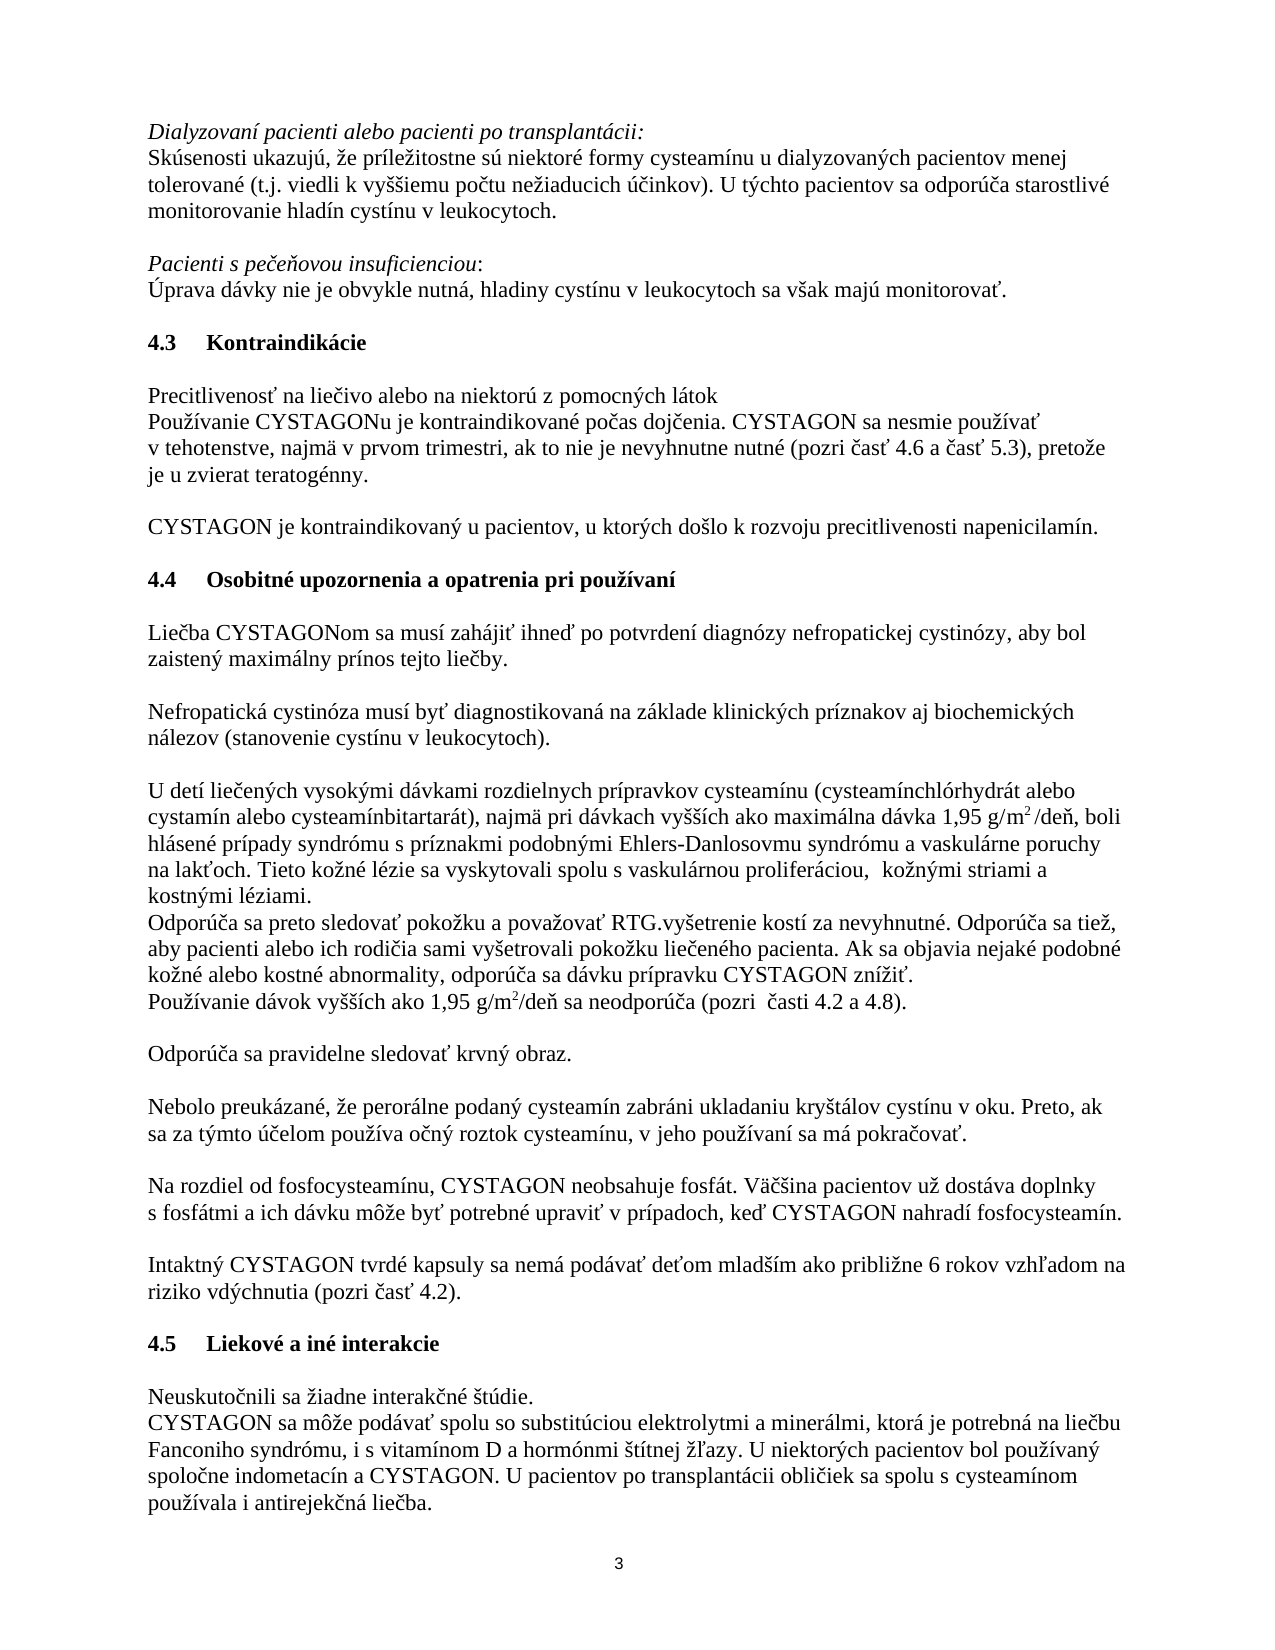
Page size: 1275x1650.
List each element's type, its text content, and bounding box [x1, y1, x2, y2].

text CYSTAGON je kontraindikovaný u pacientov, u ktorých došlo k rozvoju precitlivenosti napenicilamín. [148, 513, 1127, 540]
text Odporúča sa pravidelne sledovať krvný obraz. [148, 1041, 1127, 1067]
text Nefropatická cystinóza musí byť diagnostikovaná na základe klinických príznakov aj biochemických nálezov (stanovenie cystínu v leukocytoch). [148, 698, 1127, 751]
text Na rozdiel od fosfocysteamínu, CYSTAGON neobsahuje fosfát. Väčšina pacientov už dostáva doplnky s fosfátmi a ich dávku môže byť potrebné upraviť v prípadoch, keď CYSTAGON nahradí fosfocysteamín. [148, 1172, 1127, 1225]
text Intaktný CYSTAGON tvrdé kapsuly sa nemá podávať deťom mladším ako približne 6 rokov vzhľadom na riziko vdýchnutia (pozri časť 4.2). [148, 1251, 1127, 1304]
text 4.3 Kontraindikácie [148, 329, 1127, 355]
text Nebolo preukázané, že perorálne podaný cysteamín zabráni ukladaniu kryštálov cystínu v oku. Preto, ak sa za týmto účelom používa očný roztok cysteamínu, v jeho používaní sa má pokračovať. [148, 1093, 1127, 1146]
text Precitlivenosť na liečivo alebo na niektorú z pomocných látok [148, 382, 1127, 408]
text Používanie dávok vyšších ako 1,95 g/m2/deň sa neodporúča (pozri časti 4.2 a 4.8). [148, 988, 1127, 1014]
text U detí liečených vysokými dávkami rozdielnych prípravkov cysteamínu (cysteamínchlórhydrát alebo cystamín alebo cysteamínbitartarát), najmä pri dávkach vyšších ako maximálna dávka 1,95 g/m2 /deň, boli hlásené prípady syndrómu s príznakmi podobnými Ehlers-Danlosovmu syndrómu a vaskulárne poruchy na lakťoch. Tieto kožné lézie sa vyskytovali spolu s vaskulárnou proliferáciou, kožnými striami a kostnými léziami. [148, 777, 1127, 909]
text Liečba CYSTAGONom sa musí zahájiť ihneď po potvrdení diagnózy nefropatickej cystinózy, aby bol zaistený maximálny prínos tejto liečby. [148, 619, 1127, 672]
text Dialyzovaní pacienti alebo pacienti po transplantácii: [148, 118, 1127, 144]
text Úprava dávky nie je obvykle nutná, hladiny cystínu v leukocytoch sa však majú monitorovať. [148, 276, 1127, 303]
text CYSTAGON sa môže podávať spolu so substitúciou elektrolytmi a minerálmi, ktorá je potrebná na liečbu Fanconiho syndrómu, i s vitamínom D a hormónmi štítnej žľazy. U niektorých pacientov bol používaný spoločne indometacín a CYSTAGON. U pacientov po transplantácii obličiek sa spolu s cysteamínom používala i antirejekčná liečba. [148, 1409, 1127, 1515]
text Používanie CYSTAGONu je kontraindikované počas dojčenia. CYSTAGON sa nesmie používať v tehotenstve, najmä v prvom trimestri, ak to nie je nevyhnutne nutné (pozri časť 4.6 a časť 5.3), pretože je u zvierat teratogénny. [148, 408, 1127, 487]
text 4.4 Osobitné upozornenia a opatrenia pri používaní [148, 566, 1127, 592]
text Odporúča sa preto sledovať pokožku a považovať RTG.vyšetrenie kostí za nevyhnutné. Odporúča sa tiež, aby pacienti alebo ich rodičia sami vyšetrovali pokožku liečeného pacienta. Ak sa objavia nejaké podobné kožné alebo kostné abnormality, odporúča sa dávku prípravku CYSTAGON znížiť. [148, 909, 1127, 988]
text Skúsenosti ukazujú, že príležitostne sú niektoré formy cysteamínu u dialyzovaných pacientov menej tolerované (t.j. viedli k vyššiemu počtu nežiaducich účinkov). U týchto pacientov sa odporúča starostlivé monitorovanie hladín cystínu v leukocytoch. [148, 144, 1127, 223]
text Neuskutočnili sa žiadne interakčné štúdie. [148, 1383, 1127, 1409]
text Pacienti s pečeňovou insuficienciou: [148, 250, 1127, 276]
text 4.5 Liekové a iné interakcie [148, 1330, 1127, 1357]
